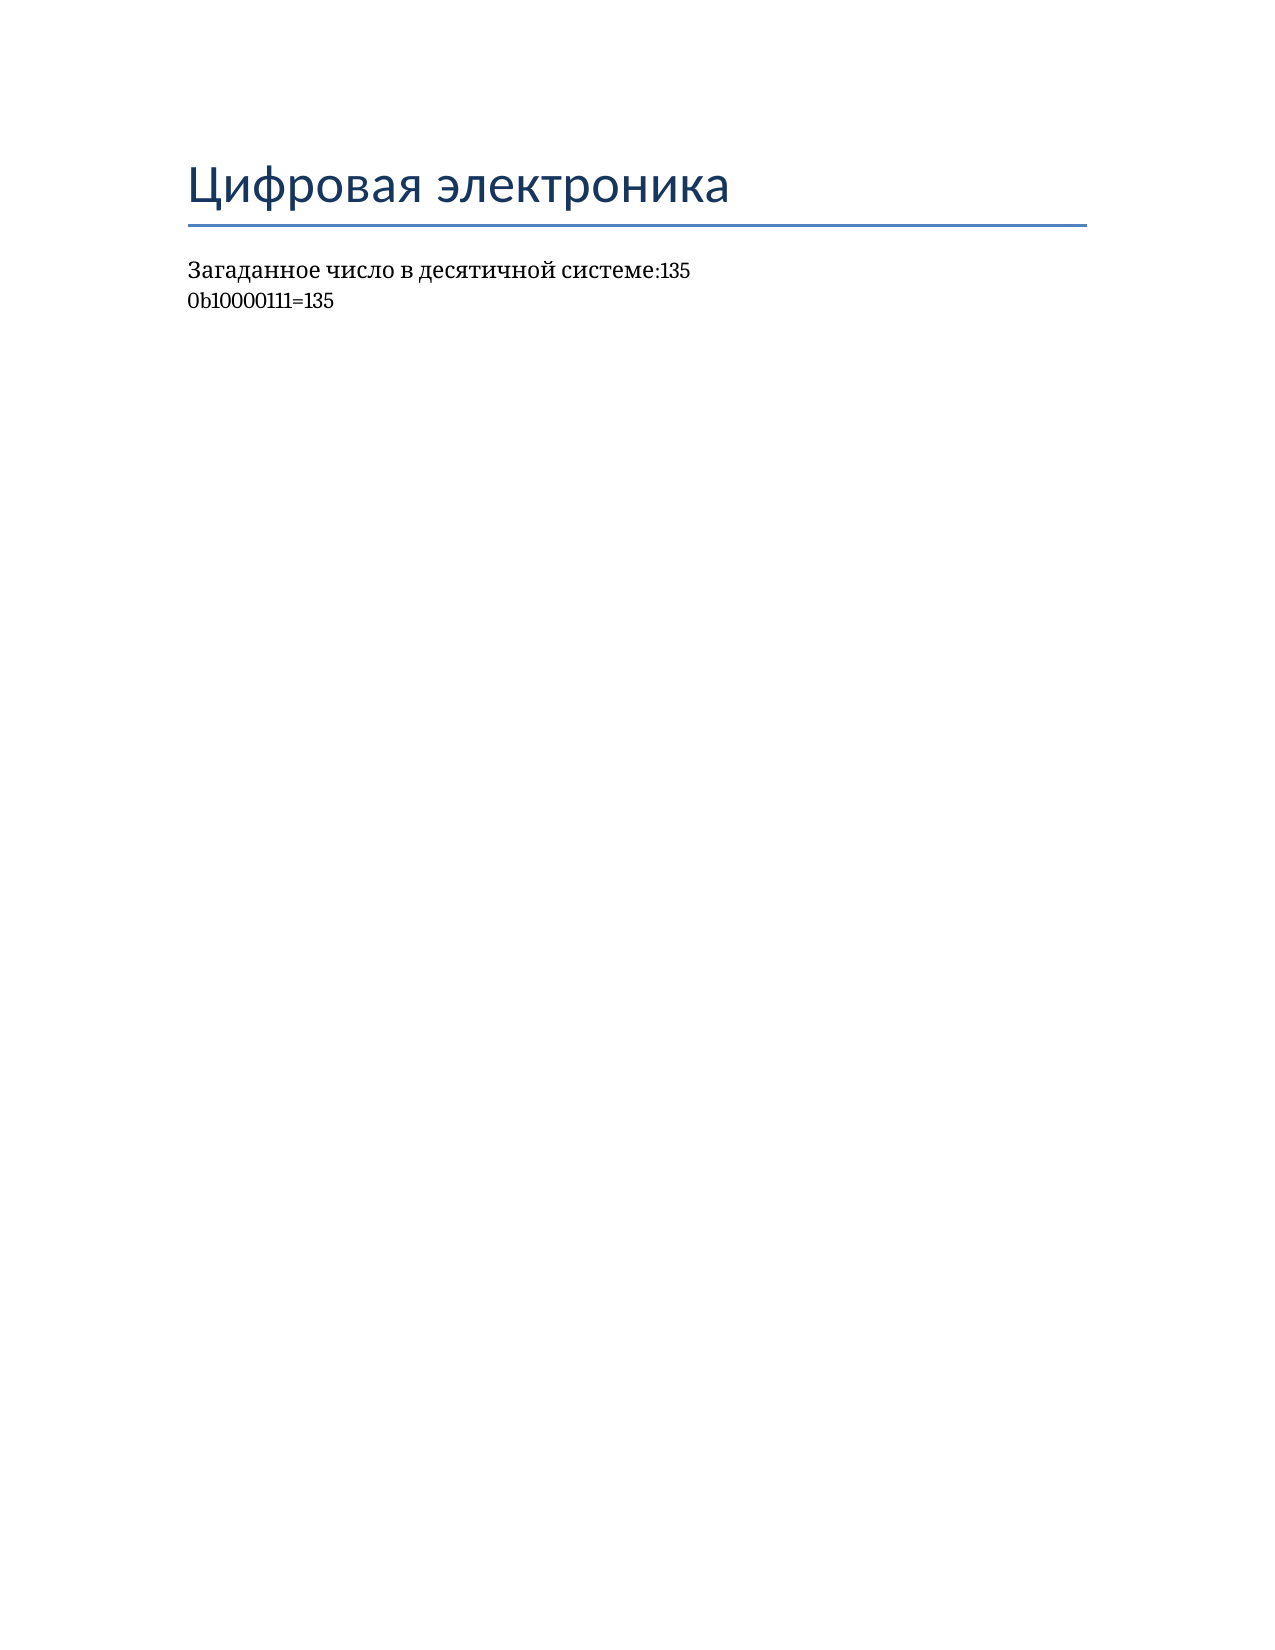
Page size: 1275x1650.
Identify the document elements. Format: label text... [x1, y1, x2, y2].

text Загаданное число в десятичной системе:135 0b10000111=135 [187, 258, 1087, 314]
title Цифровая электроника [187, 150, 1087, 227]
